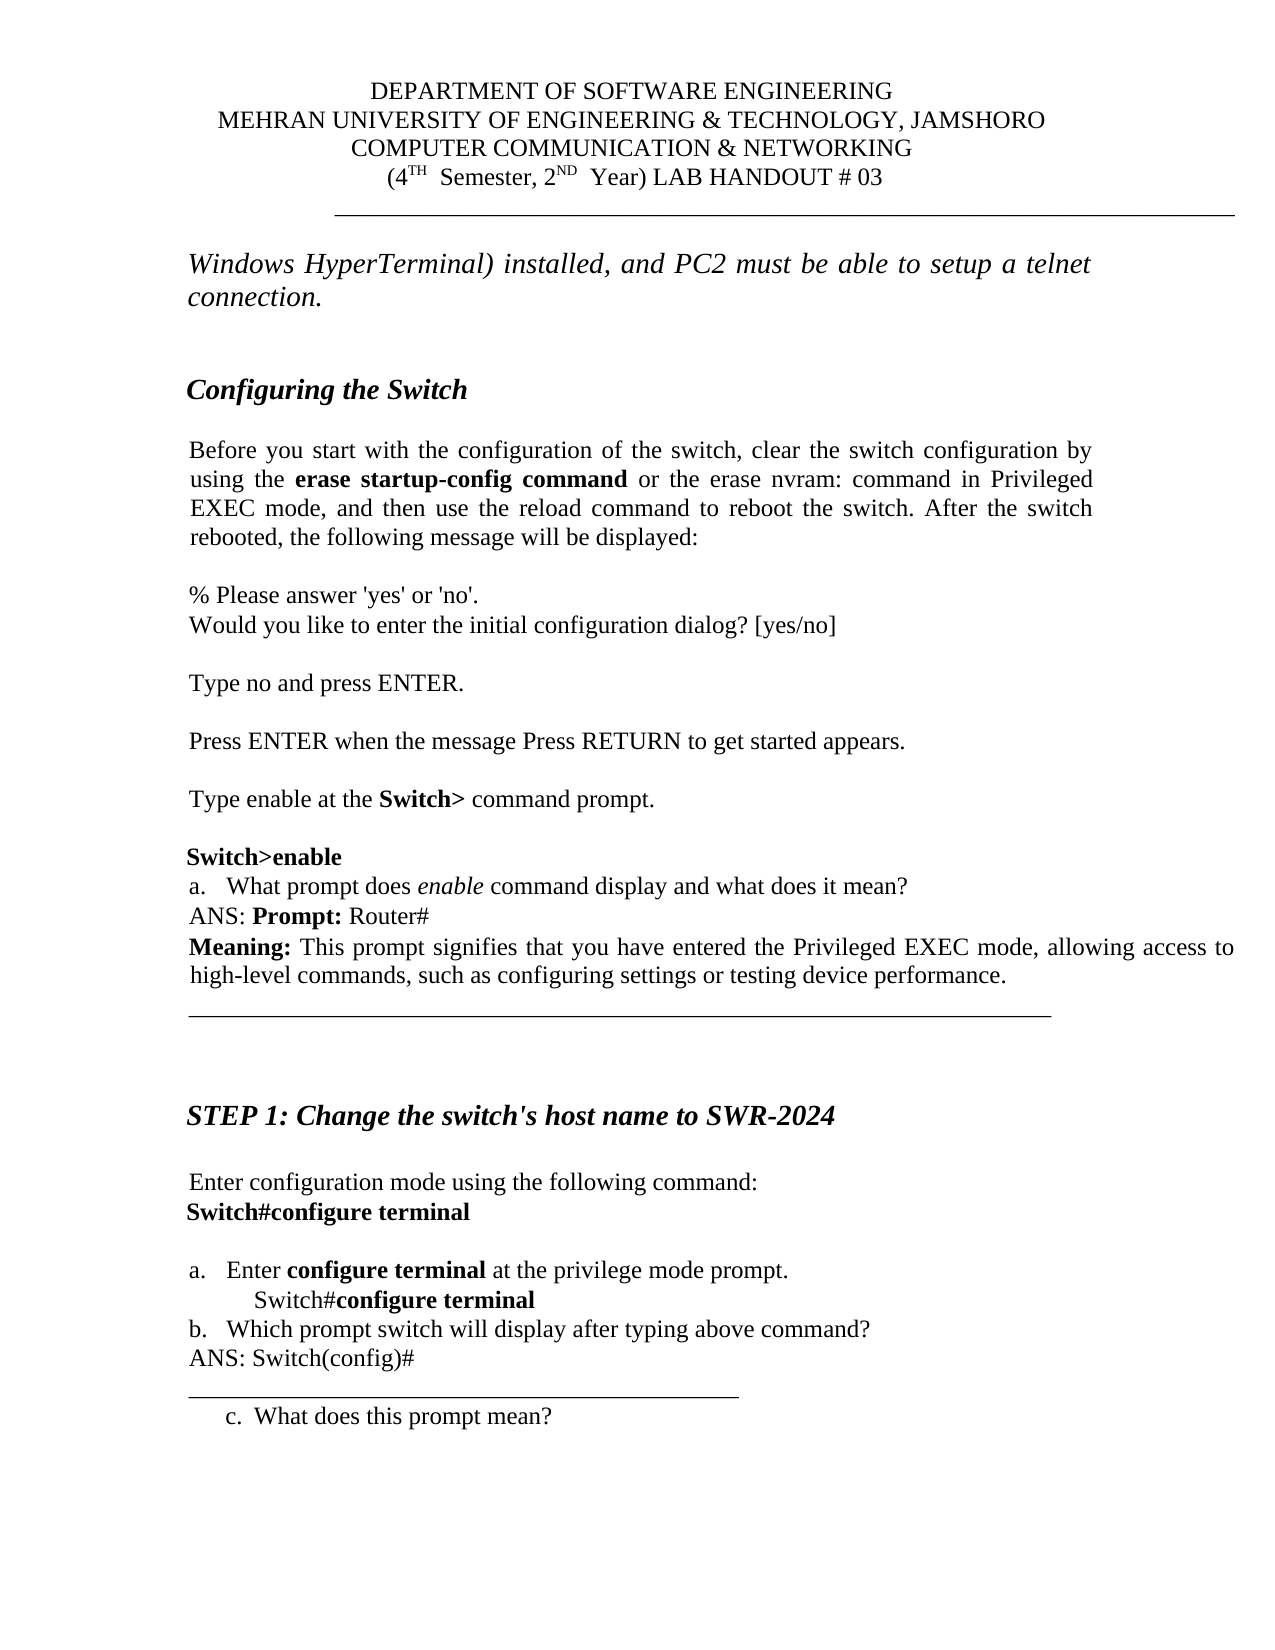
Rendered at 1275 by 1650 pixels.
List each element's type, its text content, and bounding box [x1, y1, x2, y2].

text Would you like to enter the initial configuration dialog? [yes/no] [189, 610, 1236, 639]
text Switch#configure terminal [186, 1197, 1236, 1226]
text Configuring the Switch [186, 372, 1236, 406]
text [187, 247, 1095, 313]
text Type enable at the Switch> command prompt. [189, 784, 1236, 812]
list Which prompt switch will display after typing above command? [189, 1314, 875, 1343]
list What does this prompt mean? [225, 1401, 875, 1430]
text ____________________________________________ [189, 1372, 875, 1401]
text _____________________________________________________________________ [189, 991, 1236, 1020]
text Type no and press ENTER. [189, 668, 1236, 697]
text ANS: Prompt: Router# [189, 901, 1236, 930]
text Meaning: This prompt signifies that you have entered the Privileged EXEC mode, allowing access to high-level commands, such as configuring settings or testing device performance. [189, 932, 1236, 989]
text Press ENTER when the message Press RETURN to get started appears. [189, 726, 1236, 755]
text ANS: Switch(config)# [189, 1343, 875, 1372]
list What prompt does enable command display and what does it mean? [189, 871, 1236, 899]
text Switch#configure terminal [186, 1285, 1236, 1314]
text Enter configuration mode using the following command: [189, 1167, 1236, 1196]
text Switch>enable [186, 842, 1236, 871]
text % Please answer 'yes' or 'no'. [189, 580, 1236, 608]
text Before you start with the configuration of the switch, clear the switch configuration by using the erase startup-config command or the erase nvram: command in Privileged EXEC mode, and then use the reload command to reboot the switch. After the switch rebooted, the following message will be displayed: [189, 435, 1094, 550]
text STEP 1: Change the switch's host name to SWR-2024 [186, 1098, 1236, 1132]
list Enter configure terminal at the privilege mode prompt. [189, 1255, 875, 1284]
